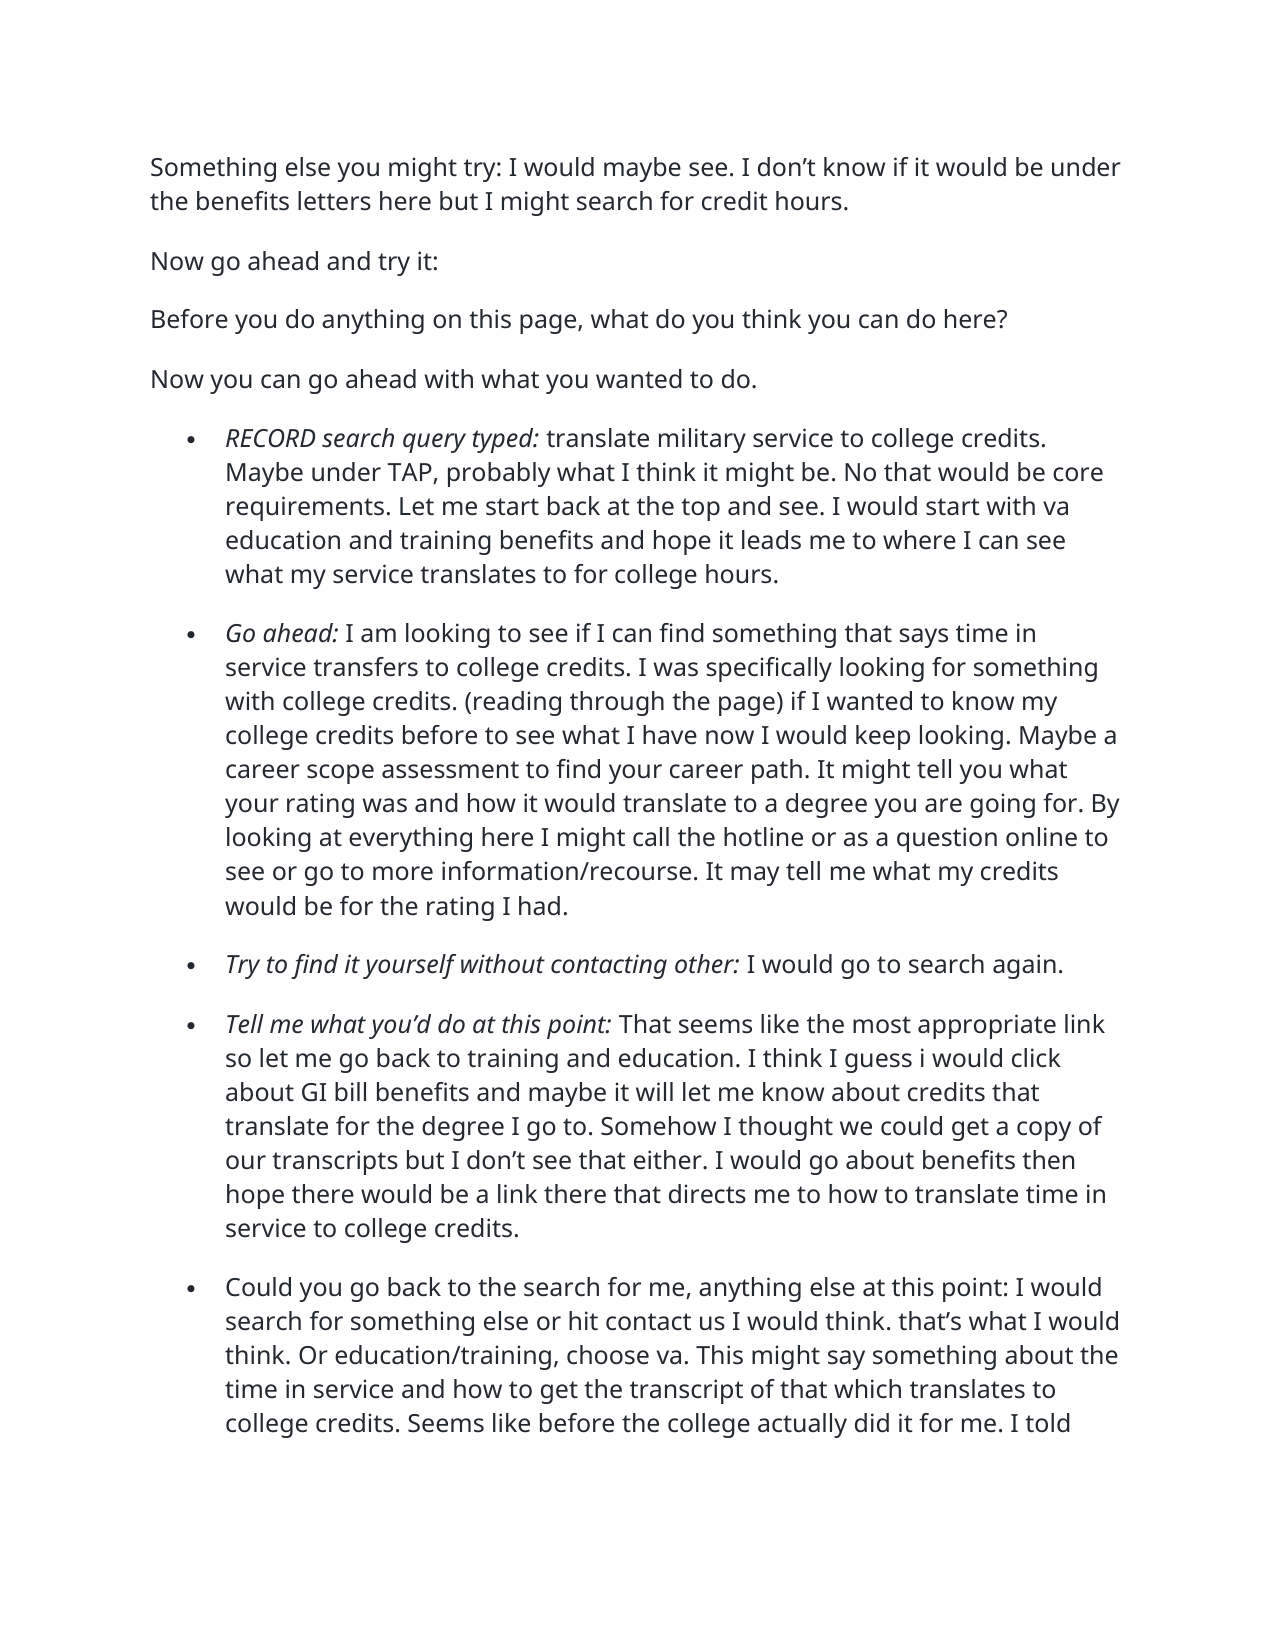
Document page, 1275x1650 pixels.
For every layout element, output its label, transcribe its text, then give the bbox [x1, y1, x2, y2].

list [187, 1270, 1125, 1440]
text Now go ahead and try it: [150, 243, 1125, 277]
text Before you do anything on this page, what do you think you can do here? [150, 302, 1125, 336]
list Tell me what you’d do at this point: That seems like the most appropriate link so let me go back to training and education. I think I guess i would click about GI bill benefits and maybe it will let me know about credits that translate for the degree I go to. Somehow I thought we could get a copy of our transcripts but I don’t see that either. I would go about benefits then hope there would be a link there that directs me to how to translate time in service to college credits. [187, 1006, 1125, 1245]
list Go ahead: I am looking to see if I can find something that says time in service transfers to college credits. I was specifically looking for something with college credits. (reading through the page) if I wanted to know my college credits before to see what I have now I would keep looking. Maybe a career scope assessment to find your career path. It might tell you what your rating was and how it would translate to a degree you are going for. By looking at everything here I might call the hotline or as a question online to see or go to more information/recourse. It may tell me what my credits would be for the rating I had. [187, 616, 1125, 922]
text Something else you might try: I would maybe see. I don’t know if it would be under the benefits letters here but I might search for credit hours. [150, 150, 1125, 218]
list Try to find it yourself without contacting other: I would go to search again. [187, 947, 1125, 981]
text Now you can go ahead with what you wanted to do. [150, 361, 1125, 395]
list RECORD search query typed: translate military service to college credits. Maybe under TAP, probably what I think it might be. No that would be core requirements. Let me start back at the top and see. I would start with va education and training benefits and hope it leads me to where I can see what my service translates to for college hours. [187, 420, 1125, 591]
